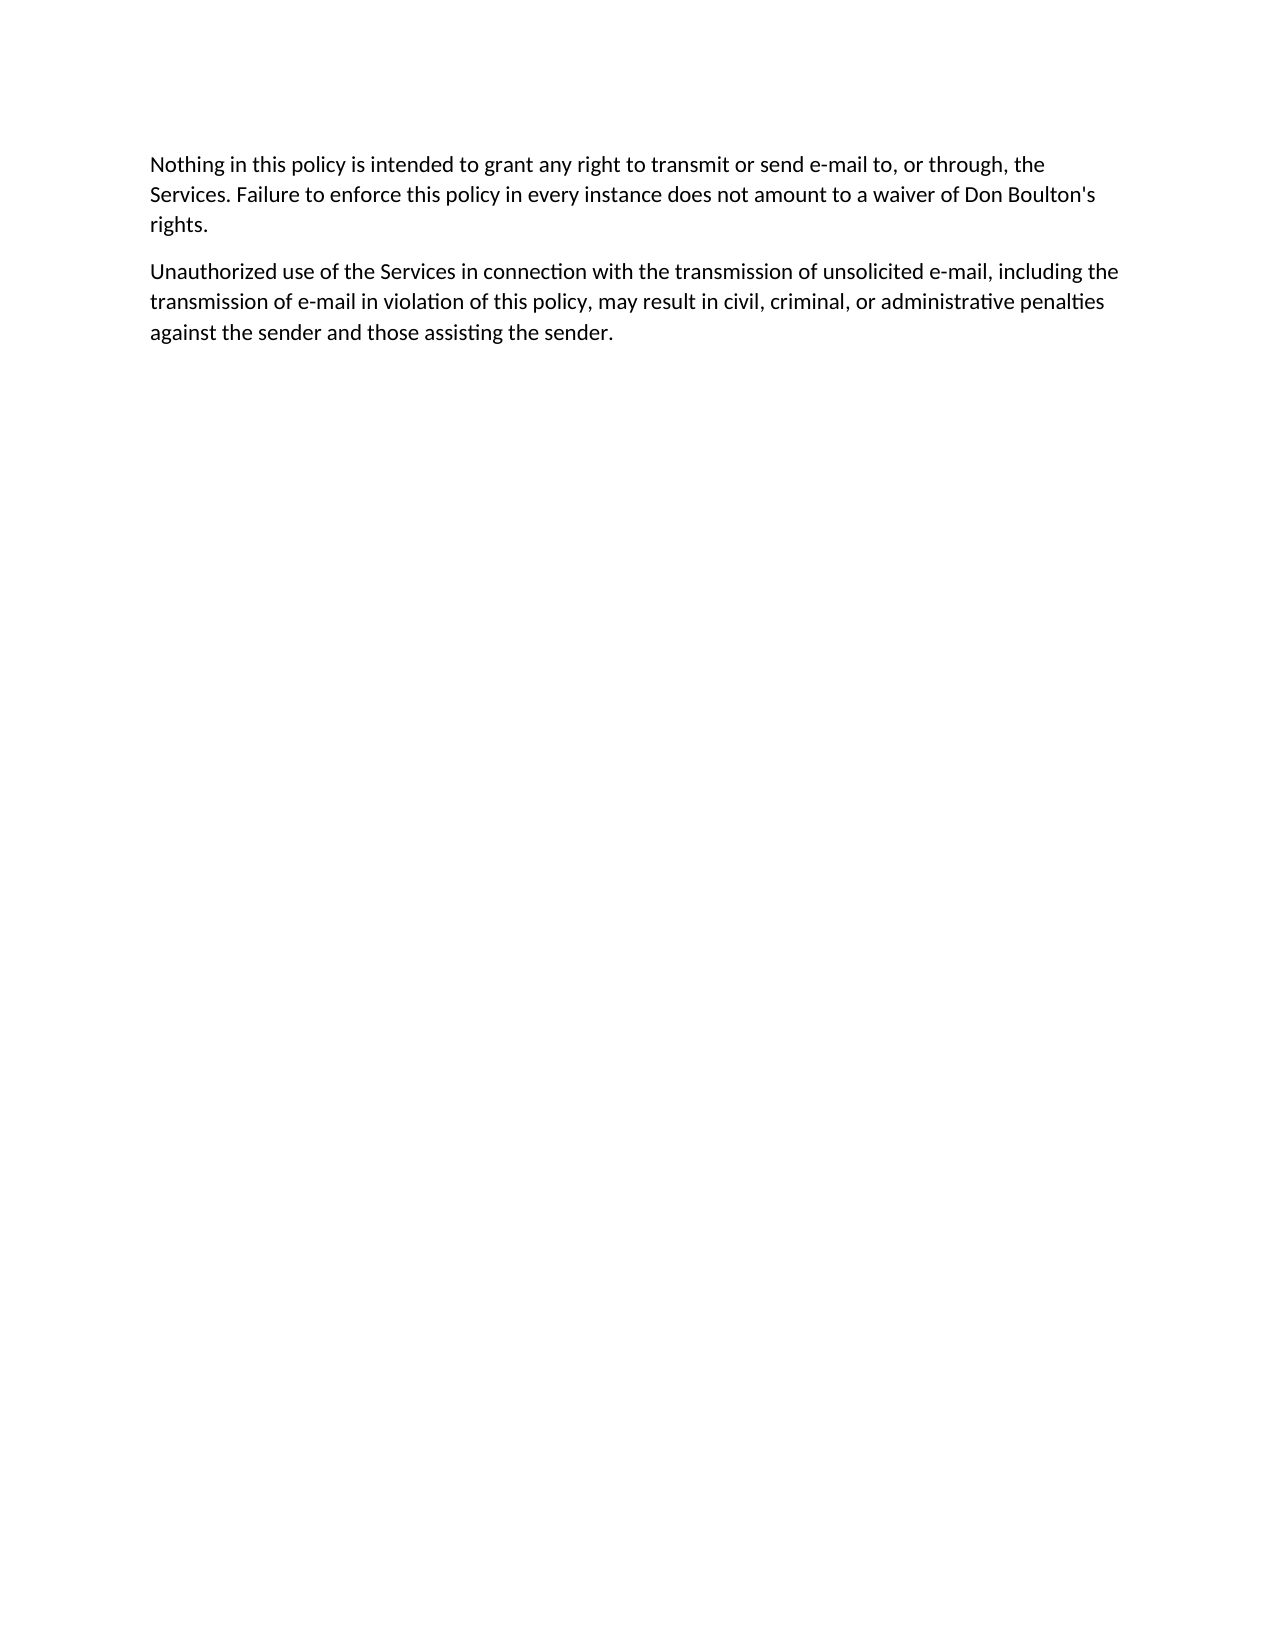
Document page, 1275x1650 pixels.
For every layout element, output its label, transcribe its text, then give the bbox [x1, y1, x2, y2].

text Nothing in this policy is intended to grant any right to transmit or send e-mail to, or through, the Services. Failure to enforce this policy in every instance does not amount to a waiver of Don Boulton's rights. [150, 150, 1125, 238]
text Unauthorized use of the Services in connection with the transmission of unsolicited e-mail, including the transmission of e-mail in violation of this policy, may result in civil, criminal, or administrative penalties against the sender and those assisting the sender. [150, 257, 1125, 346]
